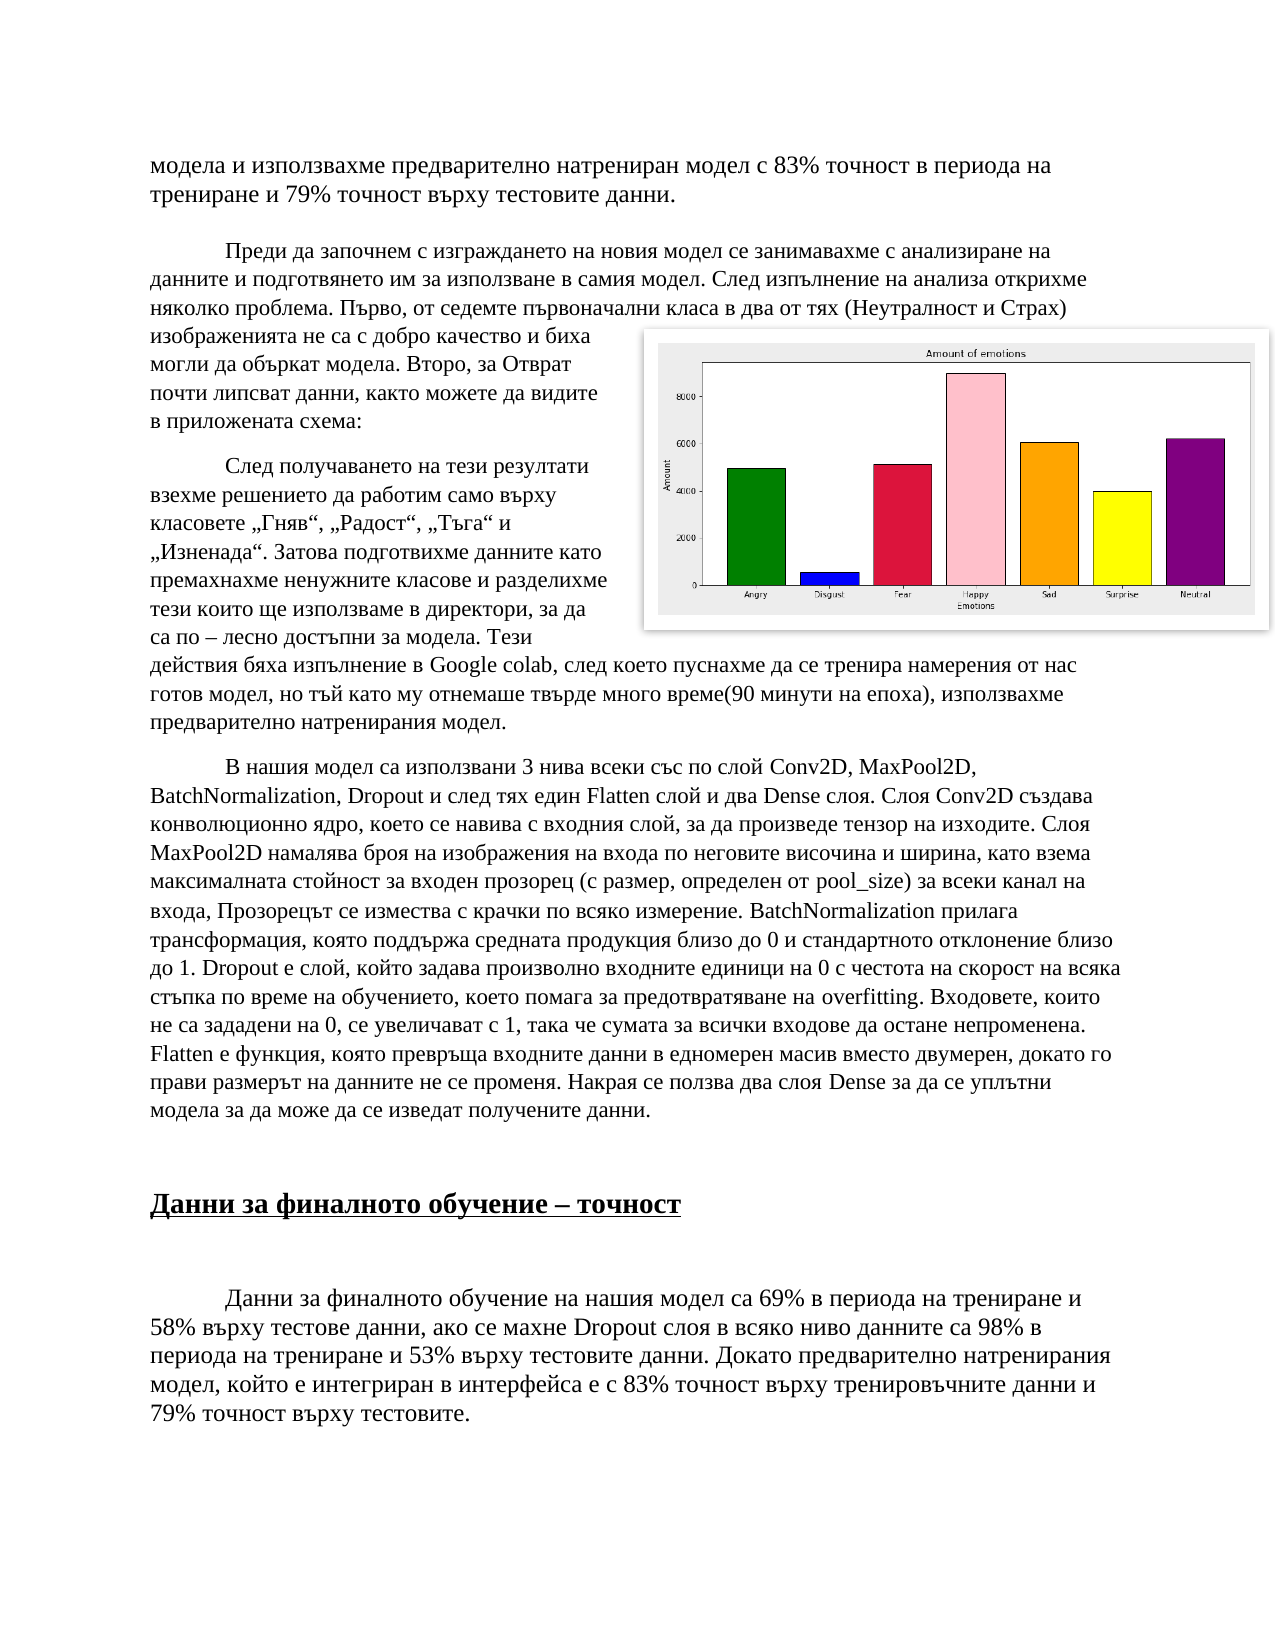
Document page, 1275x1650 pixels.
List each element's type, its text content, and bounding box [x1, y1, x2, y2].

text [150, 150, 1125, 207]
picture [658, 343, 1255, 615]
text В нашия модел са използвани 3 нива всеки със по слой Conv2D, MaxPool2D, BatchNormalization, Dropout и след тях един Flatten слой и два Dense слоя. Слоя Conv2D създава конволюционно ядро, което се навива с входния слой, за да произведе тензор на изходите. Слоя MaxPool2D намалява броя на изображения на входа по неговите височина и ширина, като взема максималната стойност за входен прозорец (с размер, определен от pool_size) за всеки канал на входа, Прозорецът се измества с крачки по всяко измерение. BatchNormalization прилага трансформация, която поддържа средната продукция близо до 0 и стандартното отклонение близо до 1. Dropout е слой, който задава произволно входните единици на 0 с честота на скорост на всяка стъпка по време на обучението, което помага за предотвратяване на overfitting. Входовете, които не са зададени на 0, се увеличават с 1, така че сумата за всички входове да остане непроменена. Flatten е функция, която превръща входните данни в едномерен масив вместо двумерен, докато го прави размерът на данните не се променя. Накрая се ползва два слоя Dense за да се уплътни модела за да може да се изведат получените данни. [150, 753, 1125, 1123]
text Данни за финалното обучение – точност [150, 1187, 1125, 1220]
text След получаването на тези резултати взехме решението да работим само върху класовете „Гняв“, „Радост“, „Тъга“ и „Изненада“. Затова подготвихме данните като премахнахме ненужните класове и разделихме тези които ще използваме в директори, за да са по – лесно достъпни за модела. Тези действия бяха изпълнение в Google colab, след което пуснахме да се тренира намерения от нас готов модел, но тъй като му отнемаше твърде много време(90 минути на епоха), използвахме предварително натренирания модел. [150, 452, 1125, 735]
text Преди да започнем с изграждането на новия модел се занимавахме с анализиране на данните и подготвянето им за използване в самия модел. След изпълнение на анализа открихме няколко проблема. Първо, от седемте първоначални класа в два от тях (Неутралност и Страх) изображенията не са с добро качество и биха могли да объркат модела. Второ, за Отврат почти липсват данни, както можете да видите в приложената схема: [150, 237, 1125, 434]
text Данни за финалното обучение на нашия модел са 69% в периода на трениране и 58% върху тестове данни, ако се махне Dropout слоя в всяко ниво данните са 98% в периода на трениране и 53% върху тестовите данни. Докато предварително натренирания модел, който е интегриран в интерфейса е с 83% точност върху тренировъчните данни и 79% точност върху тестовите. [150, 1283, 1125, 1427]
